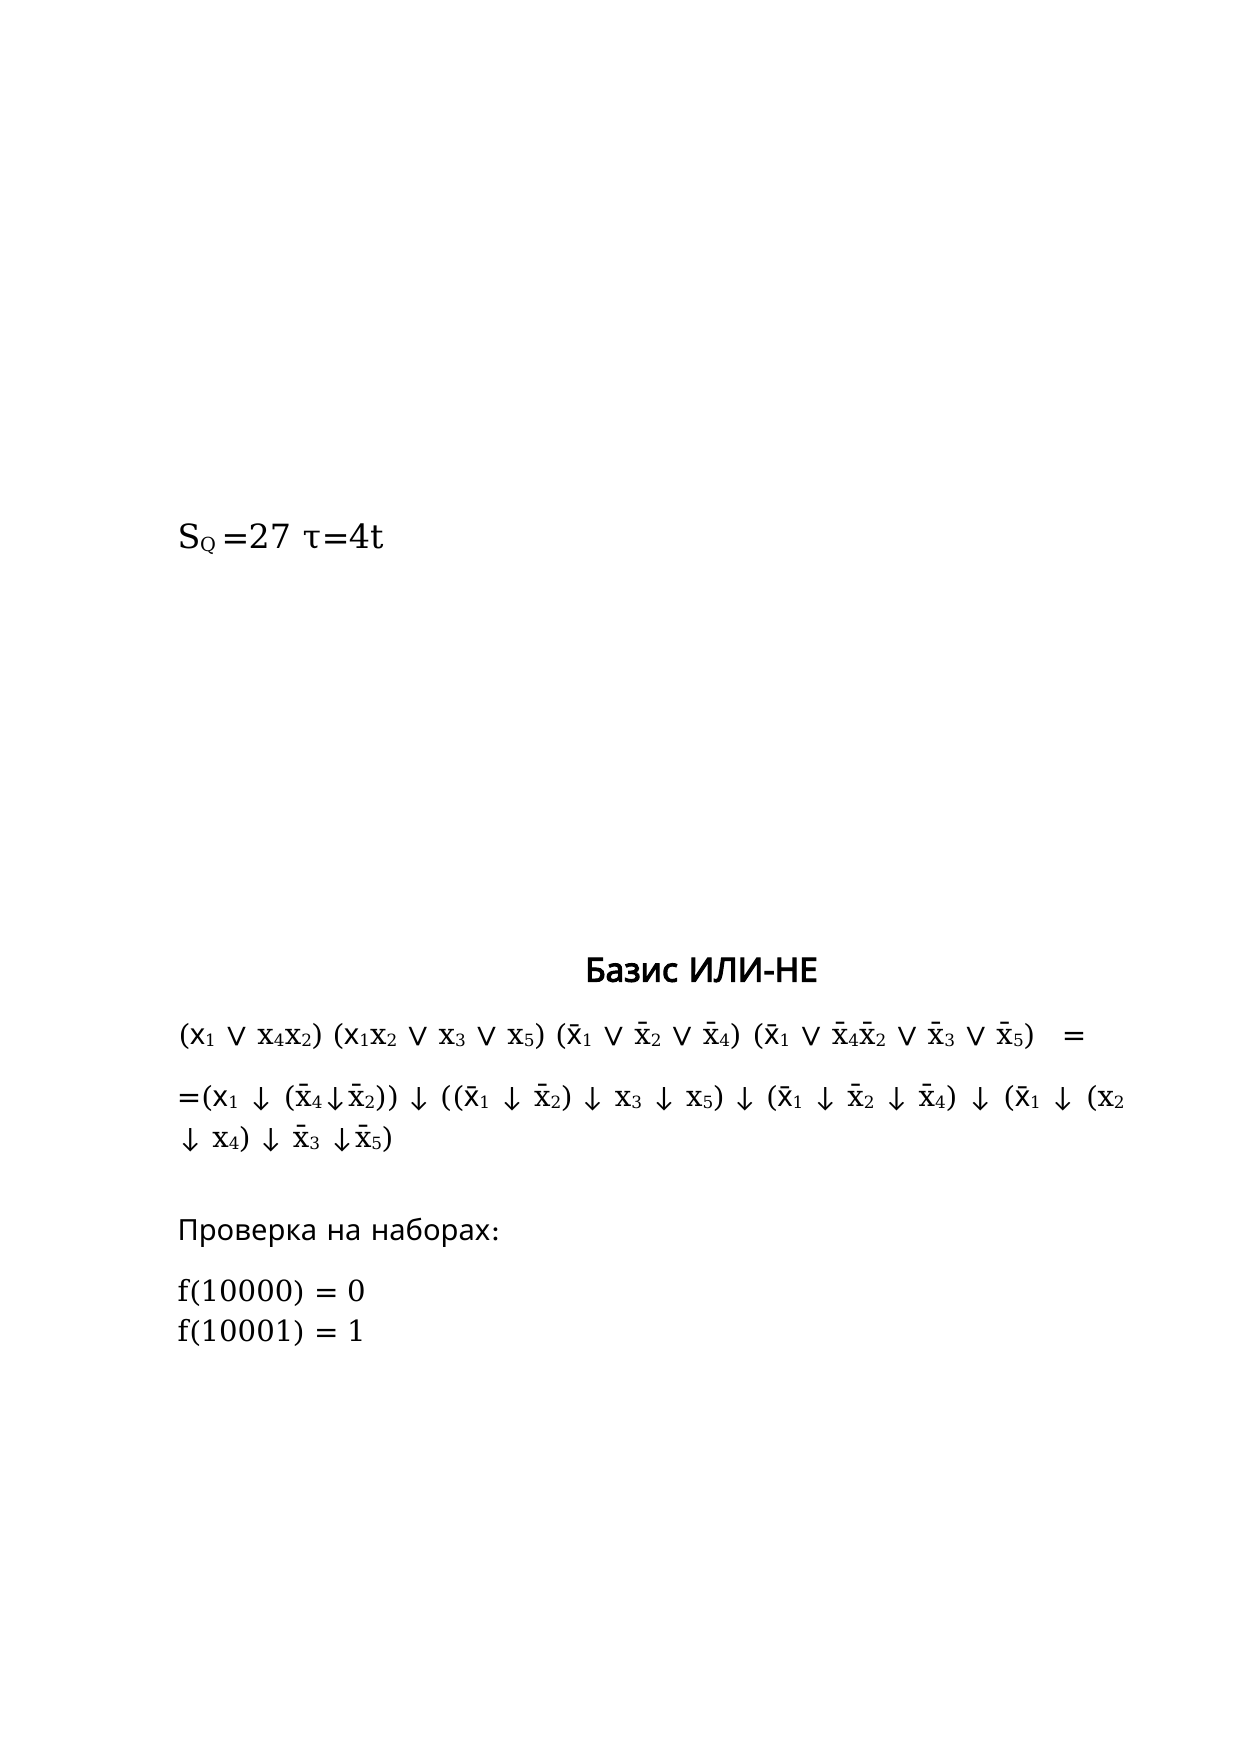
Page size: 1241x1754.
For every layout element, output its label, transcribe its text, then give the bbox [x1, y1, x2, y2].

text =(х1 ↓ (x̄4↓x̄2)) ↓ ((х̄1 ↓ x̄2) ↓ x3 ↓ x5) ↓ (х̄1 ↓ x̄2 ↓ x̄4) ↓ (х̄1 ↓ (x2 ↓ x4) ↓ x̄3 ↓x̄5) [177, 1077, 1152, 1186]
text Проверка на наборах: [177, 1211, 1152, 1246]
text f(10000) = 0 f(10001) = 1 [177, 1272, 1152, 1348]
text SQ =27 τ=4t [177, 516, 1152, 556]
text (х1 ∨ x4x2) (х1x2 ∨ x3 ∨ x5) (х̄1 ∨ x̄2 ∨ x̄4) (х̄1 ∨ x̄4x̄2 ∨ x̄3 ∨ x̄5) = [177, 1015, 1152, 1050]
text Базис ИЛИ-НЕ [251, 948, 1152, 988]
